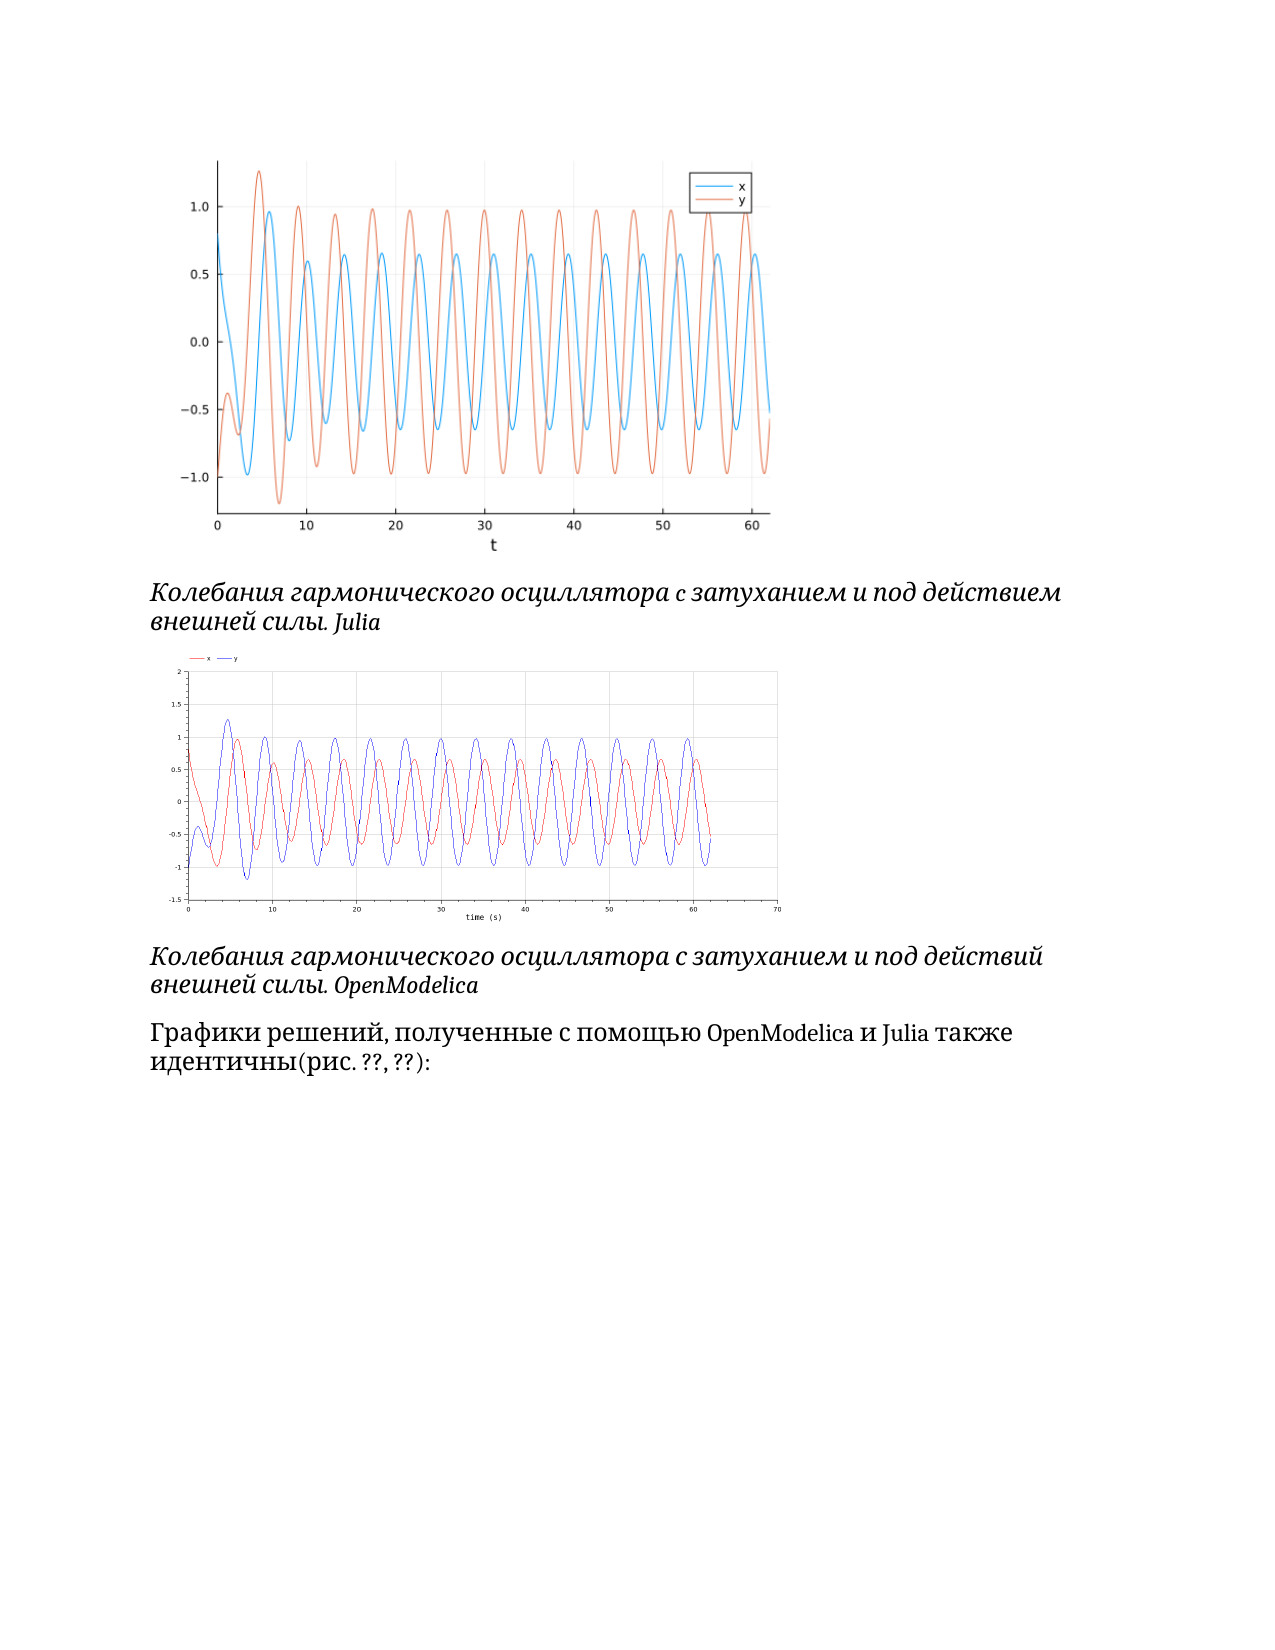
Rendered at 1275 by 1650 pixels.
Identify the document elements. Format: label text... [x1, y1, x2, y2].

text Графики решений, полученные с помощью OpenModelica и Julia также идентичны(рис. ??, ??): [150, 1019, 1125, 1076]
text Колебания гармонического осциллятора с затуханием и под действий внешней силы. OpenModelica [150, 942, 1125, 1000]
text Колебания гармонического осциллятора c затуханием и под действием внешней силы. Julia [150, 579, 1125, 637]
picture [168, 649, 782, 922]
picture [168, 150, 782, 559]
